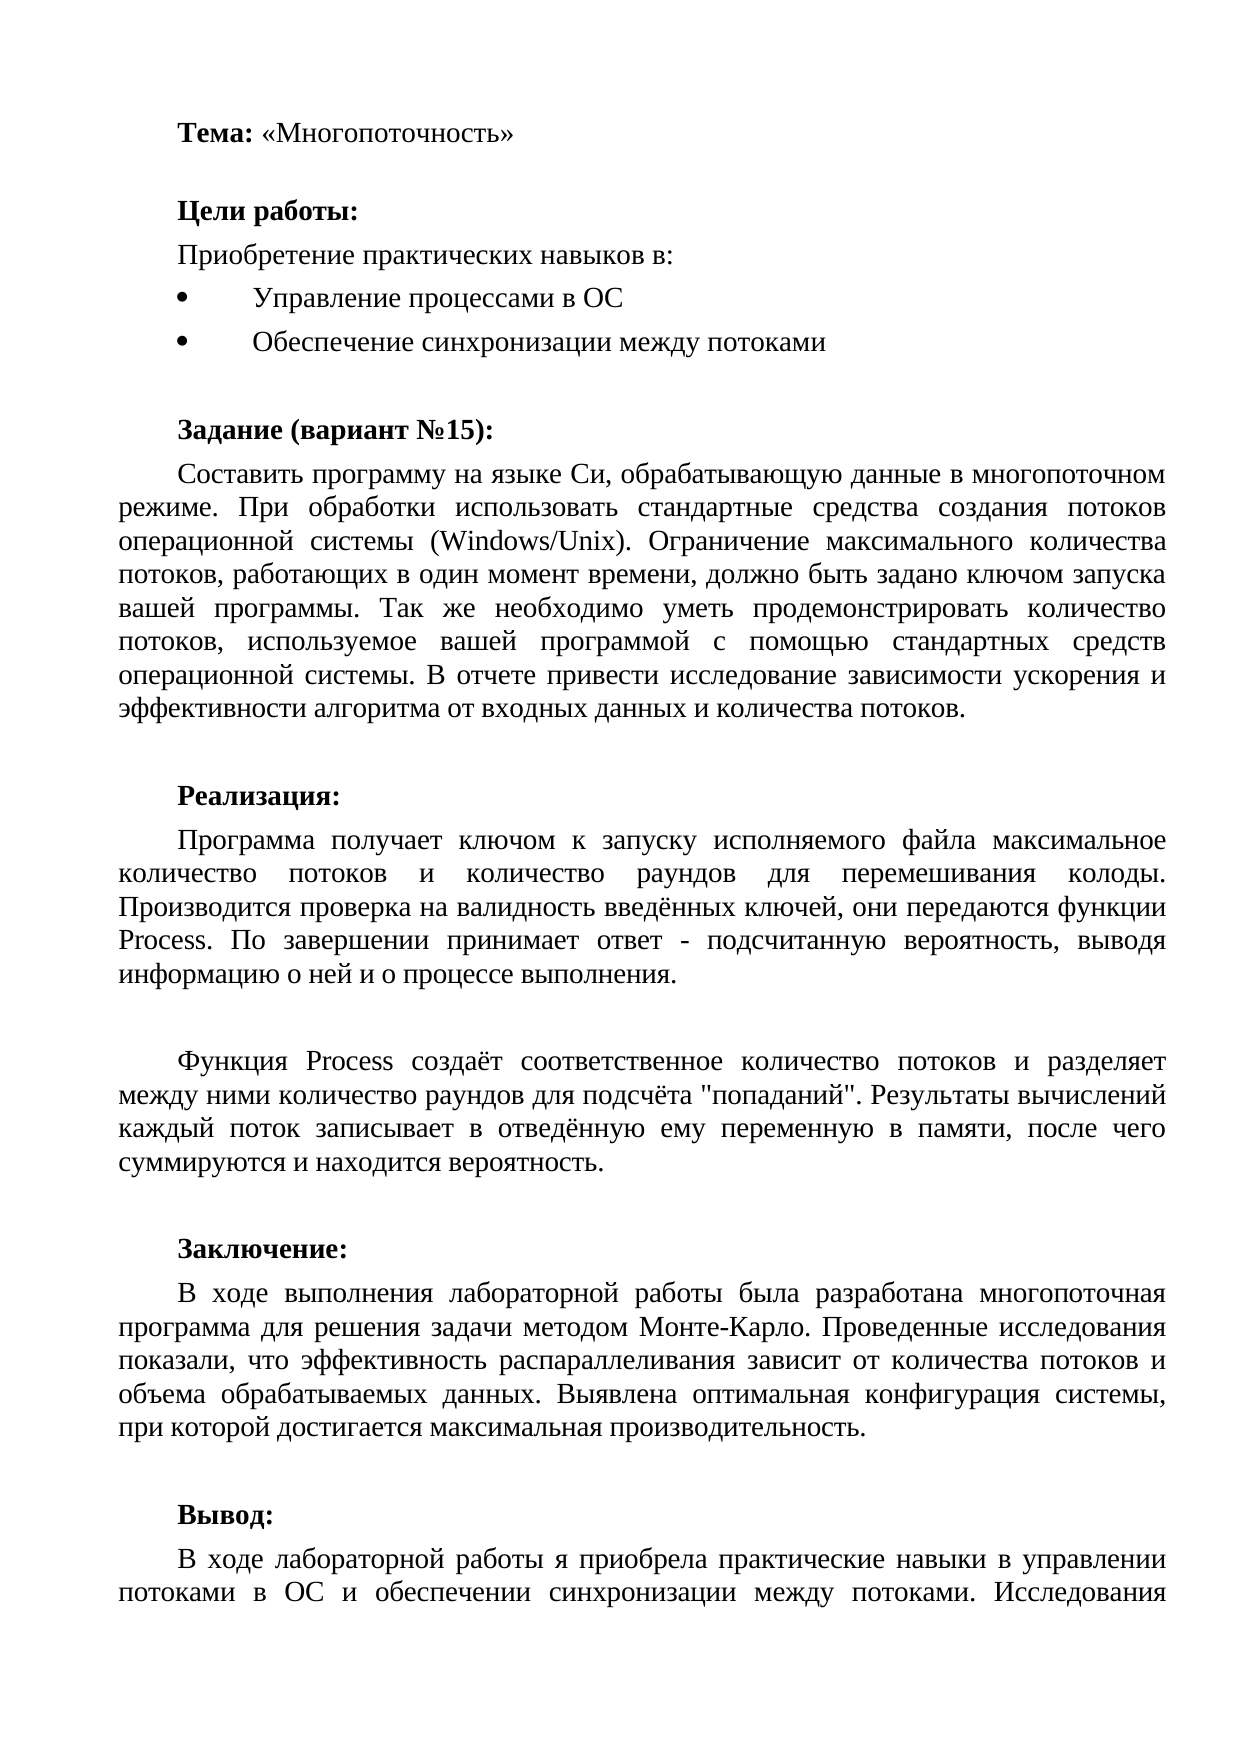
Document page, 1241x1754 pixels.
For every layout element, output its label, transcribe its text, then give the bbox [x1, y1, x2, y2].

list Управление процессами в ОС [118, 281, 1166, 314]
text Цели работы: [118, 193, 1166, 227]
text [118, 1541, 1166, 1608]
text Тема: «Многопоточность» [118, 115, 1166, 149]
text Задание (вариант №15): [118, 412, 1166, 446]
text Заключение: [118, 1232, 1166, 1265]
text Приобретение практических навыков в: [118, 237, 1166, 270]
text Функция Process создаёт соответственное количество потоков и разделяет между ними количество раундов для подсчёта "попаданий". Результаты вычислений каждый поток записывает в отведённую ему переменную в памяти, после чего суммируются и находится вероятность. [118, 1043, 1166, 1178]
text В ходе выполнения лабораторной работы была разработана многопоточная программа для решения задачи методом Монте-Карло. Проведенные исследования показали, что эффективность распараллеливания зависит от количества потоков и объема обрабатываемых данных. Выявлена оптимальная конфигурация системы, при которой достигается максимальная производительность. [118, 1275, 1166, 1443]
text Вывод: [118, 1497, 1166, 1531]
text Программа получает ключом к запуску исполняемого файла максимальное количество потоков и количество раундов для перемешивания колоды. Производится проверка на валидность введённых ключей, они передаются функции Process. По завершении принимает ответ - подсчитанную вероятность, выводя информацию о ней и о процессе выполнения. [118, 822, 1166, 989]
list Обеспечение синхронизации между потоками [118, 324, 1166, 358]
text Составить программу на языке Си, обрабатывающую данные в многопоточном режиме. При обработки использовать стандартные средства создания потоков операционной системы (Windows/Unix). Ограничение максимального количества потоков, работающих в один момент времени, должно быть задано ключом запуска вашей программы. Так же необходимо уметь продемонстрировать количество потоков, используемое вашей программой с помощью стандартных средств операционной системы. В отчете привести исследование зависимости ускорения и эффективности алгоритма от входных данных и количества потоков. [118, 456, 1166, 724]
text Реализация: [118, 778, 1166, 812]
